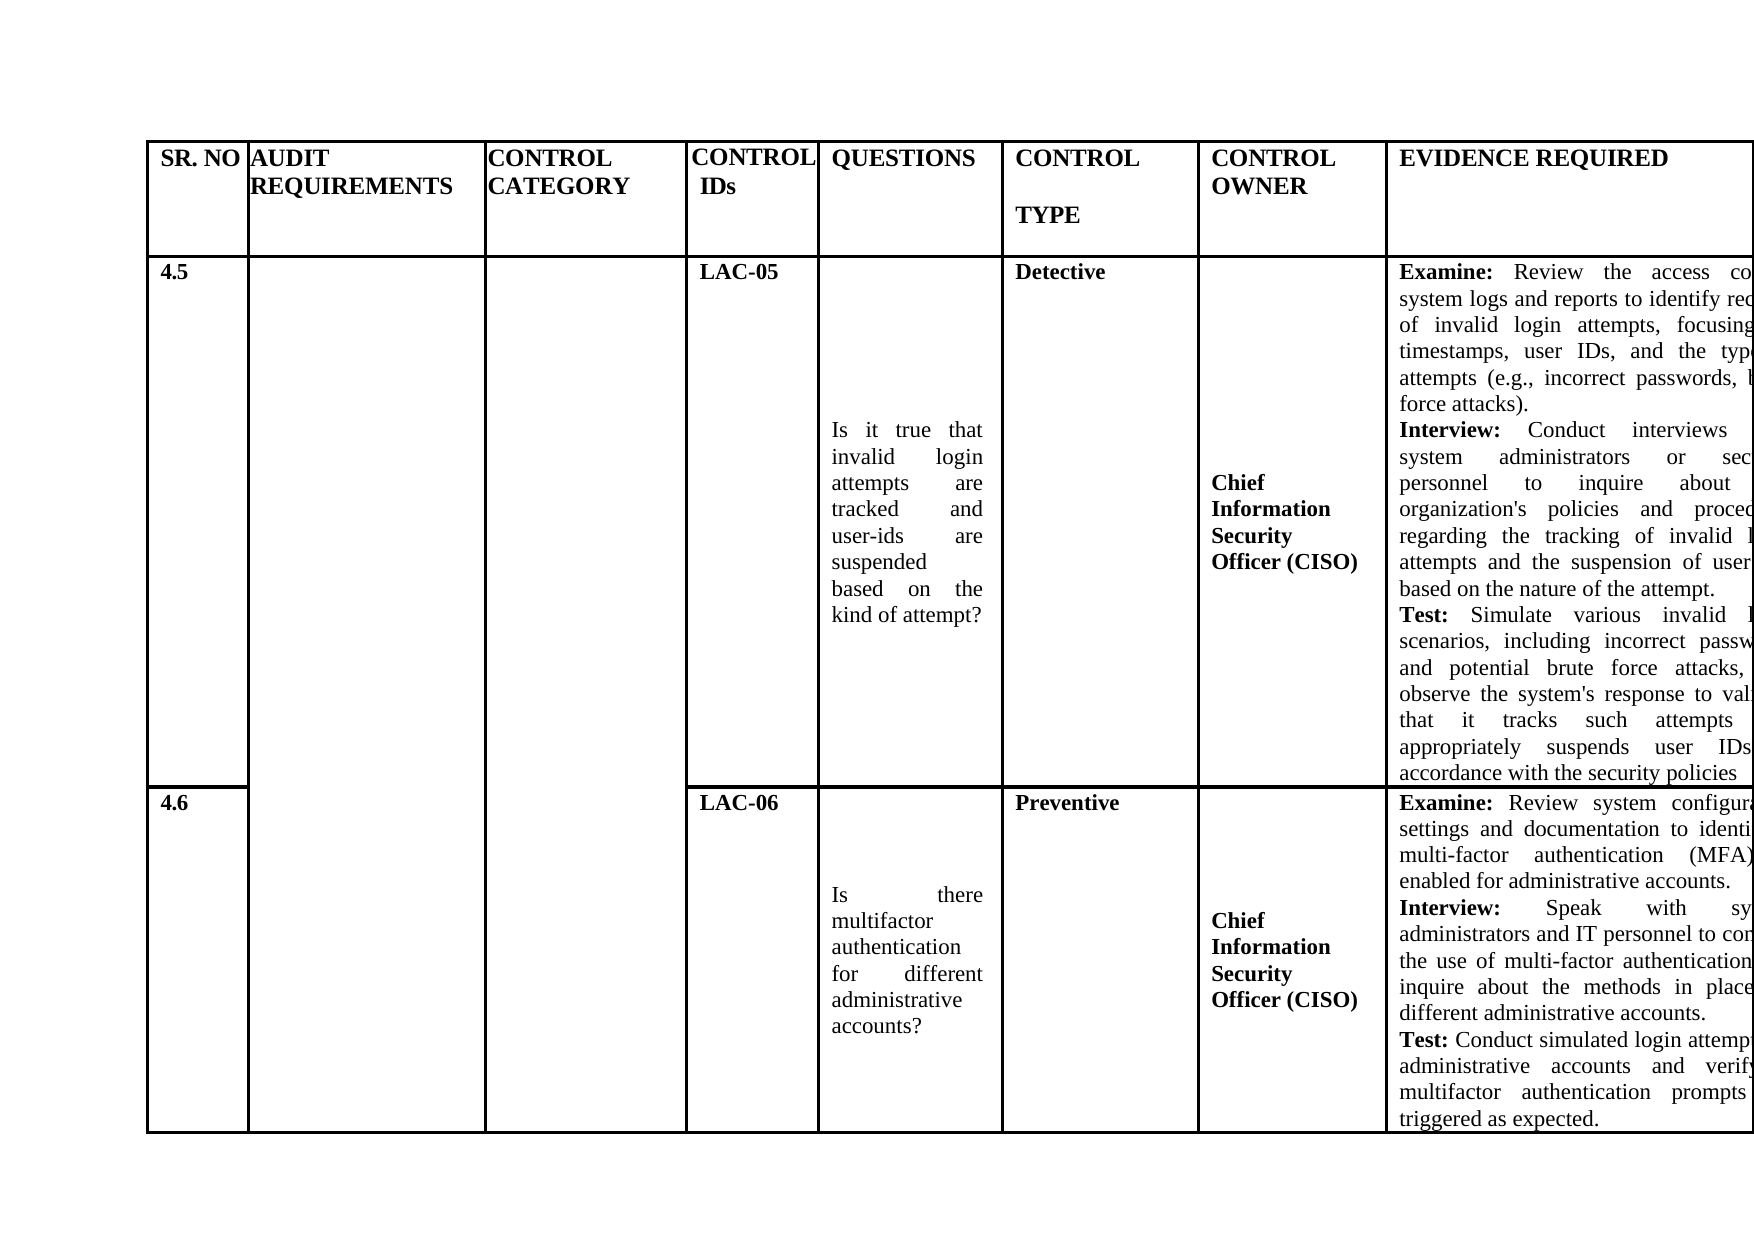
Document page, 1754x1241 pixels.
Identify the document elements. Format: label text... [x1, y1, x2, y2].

table_cell LAC-05 [688, 258, 817, 785]
table_cell Examine: Review the access control system logs and reports to identify records of invalid login attempts, focusing on timestamps, user IDs, and the type of attempts (e.g., incorrect passwords, brute force attacks). Interview: Conduct interviews with system administrators or security personnel to inquire about the organization's policies and procedures regarding the tracking of invalid login attempts and the suspension of user IDs based on the nature of the attempt. Test: Simulate various invalid login scenarios, including incorrect passwords and potential brute force attacks, and observe the system's response to validate that it tracks such attempts and appropriately suspends user IDs in accordance with the security policies [1388, 258, 1752, 785]
table_cell [487, 785, 685, 1131]
table_cell Is there multifactor authentication for different administrative accounts? [820, 789, 1001, 1131]
table_cell AUDIT REQUIREMENTS [250, 143, 484, 255]
table_cell [487, 258, 685, 785]
table_cell Preventive [1004, 789, 1197, 1131]
table_cell [250, 785, 484, 1131]
table_cell Chief Information Security Officer (CISO) [1200, 789, 1385, 1131]
table_cell CONTROL TYPE [1004, 143, 1197, 255]
table_cell SR. NO [149, 143, 247, 255]
table_cell Detective [1004, 258, 1197, 785]
table_cell CONTROL IDs [688, 143, 817, 255]
table_cell LAC-06 [688, 789, 817, 1131]
table_cell Is it true that invalid login attempts are tracked and user-ids are suspended based on the kind of attempt? [820, 258, 1001, 785]
table_cell 4.5 [149, 258, 247, 785]
table_cell CONTROL OWNER [1200, 143, 1385, 255]
table_cell QUESTIONS [820, 143, 1001, 255]
table_cell 4.6 [149, 789, 247, 1131]
table_cell CONTROL CATEGORY [487, 143, 685, 255]
table_cell Examine: Review system configuration settings and documentation to identify if multi-factor authentication (MFA) is enabled for administrative accounts. Interview: Speak with system administrators and IT personnel to confirm the use of multi-factor authentication and inquire about the methods in place for different administrative accounts. Test: Conduct simulated login attempts on administrative accounts and verify if multifactor authentication prompts are triggered as expected. [1388, 789, 1752, 1131]
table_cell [1200, 258, 1385, 785]
table_cell EVIDENCE REQUIRED [1388, 143, 1752, 255]
table_cell [250, 258, 484, 785]
